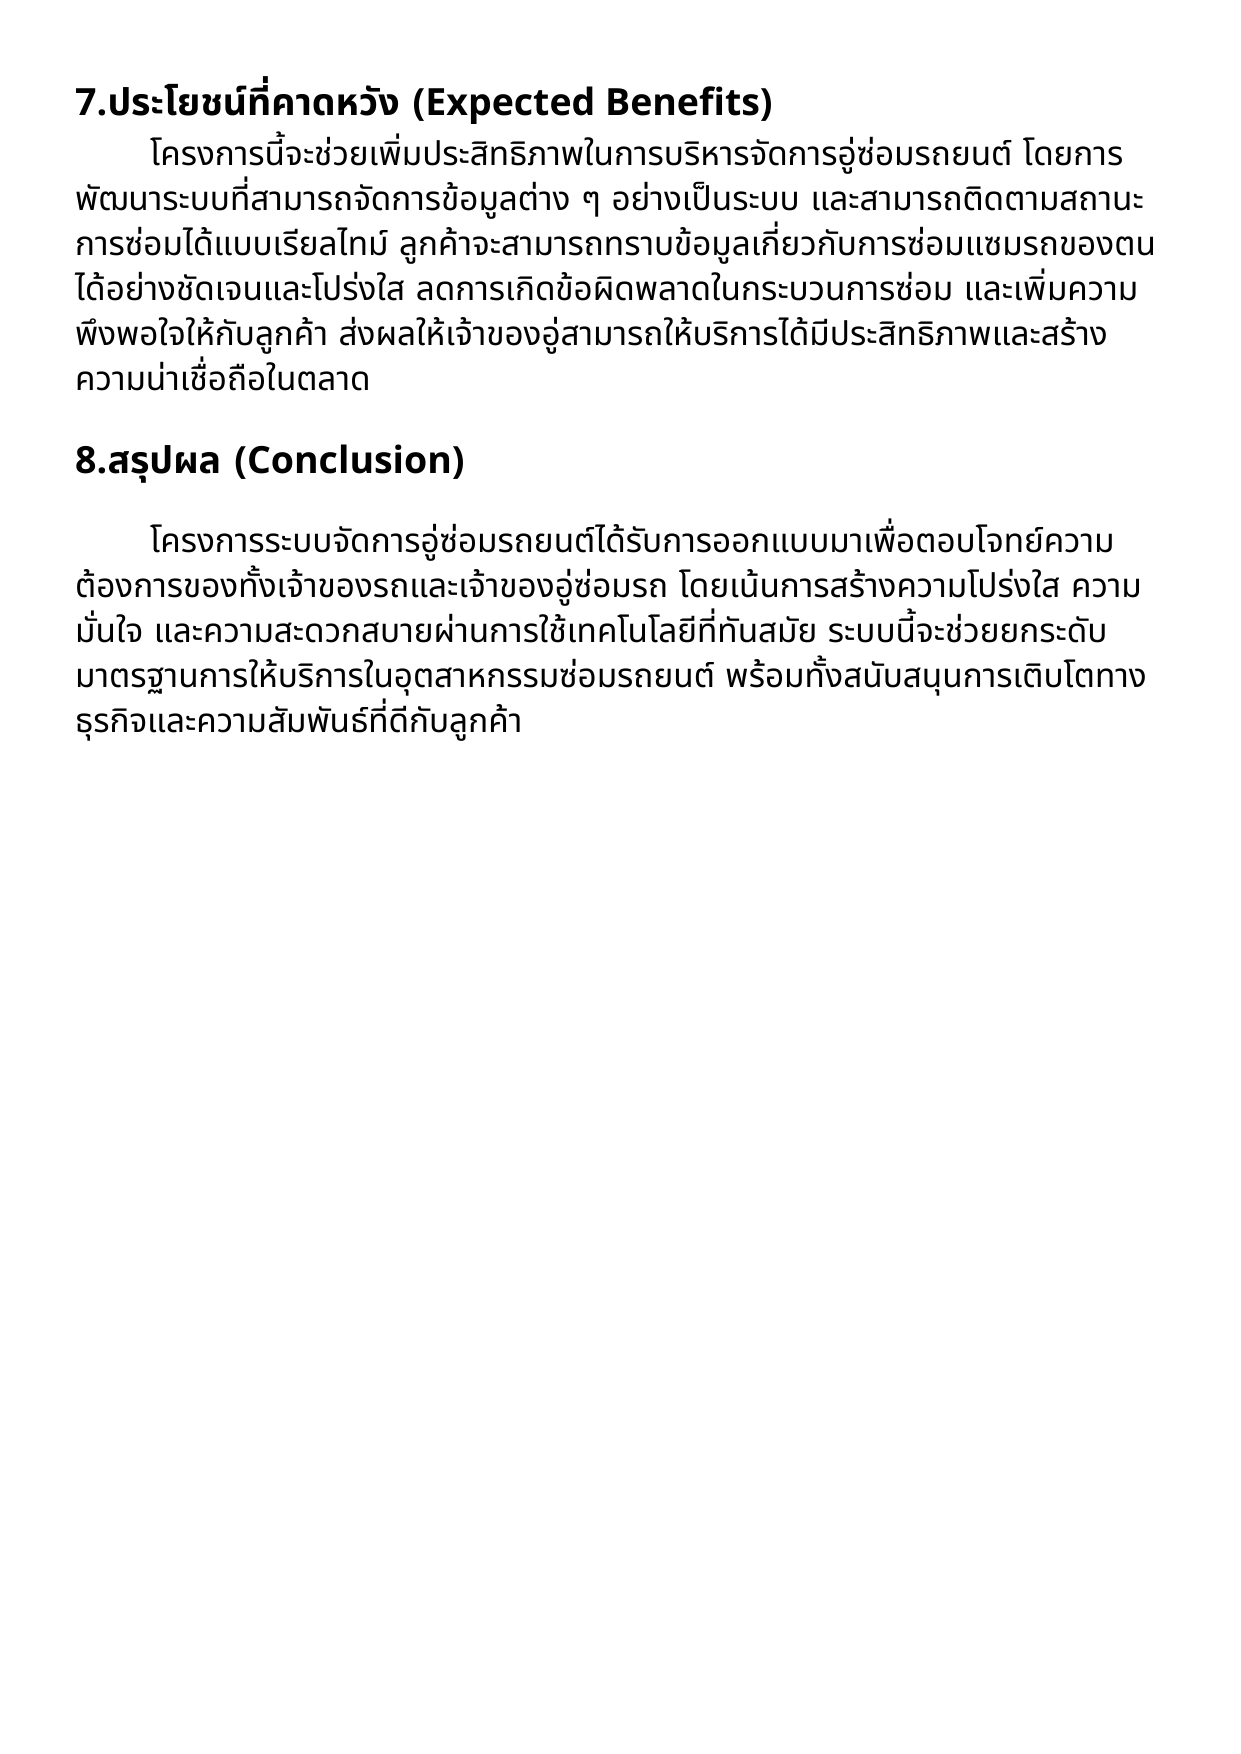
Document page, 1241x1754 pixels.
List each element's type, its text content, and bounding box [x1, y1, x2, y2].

subtitle 7.ประโยชน์ที่คาดหวัง (Expected Benefits) [75, 75, 1165, 126]
text โครงการนี้จะช่วยเพิ่มประสิทธิภาพในการบริหารจัดการอู่ซ่อมรถยนต์ โดยการพัฒนาระบบที่สามารถจัดการข้อมูลต่าง ๆ อย่างเป็นระบบ และสามารถติดตามสถานะการซ่อมได้แบบเรียลไทม์ ลูกค้าจะสามารถทราบข้อมูลเกี่ยวกับการซ่อมแซมรถของตนได้อย่างชัดเจนและโปร่งใส ลดการเกิดข้อผิดพลาดในกระบวนการซ่อม และเพิ่มความพึงพอใจให้กับลูกค้า ส่งผลให้เจ้าของอู่สามารถให้บริการได้มีประสิทธิภาพและสร้างความน่าเชื่อถือในตลาด [75, 134, 1165, 398]
subtitle 8.สรุปผล (Conclusion) [75, 433, 1165, 484]
text โครงการระบบจัดการอู่ซ่อมรถยนต์ได้รับการออกแบบมาเพื่อตอบโจทย์ความต้องการของทั้งเจ้าของรถและเจ้าของอู่ซ่อมรถ โดยเน้นการสร้างความโปร่งใส ความมั่นใจ และความสะดวกสบายผ่านการใช้เทคโนโลยีที่ทันสมัย ระบบนี้จะช่วยยกระดับมาตรฐานการให้บริการในอุตสาหกรรมซ่อมรถยนต์ พร้อมทั้งสนับสนุนการเติบโตทางธุรกิจและความสัมพันธ์ที่ดีกับลูกค้า [75, 522, 1165, 741]
